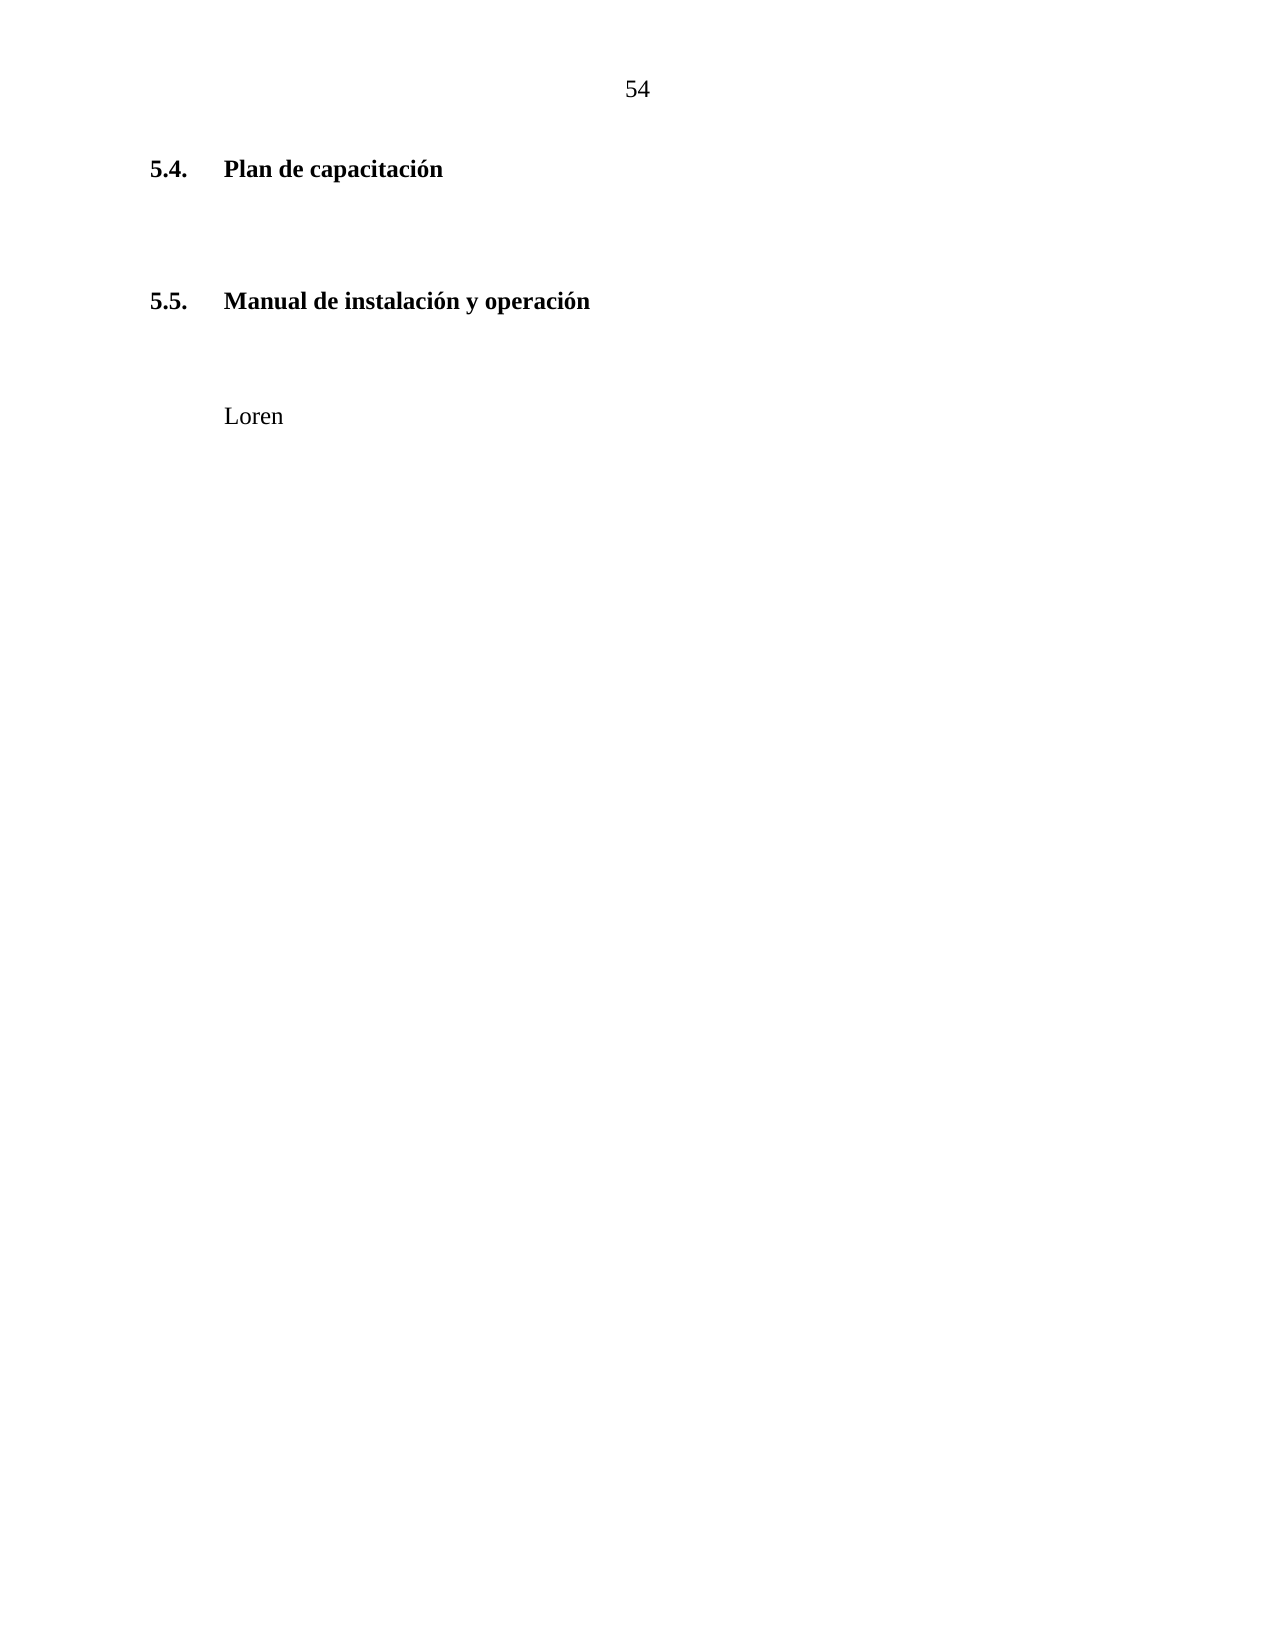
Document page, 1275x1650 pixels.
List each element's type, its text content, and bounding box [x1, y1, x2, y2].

text Loren [150, 401, 1125, 429]
subtitle Manual de instalación y operación [150, 286, 1125, 314]
subtitle Plan de capacitación [150, 154, 1125, 183]
